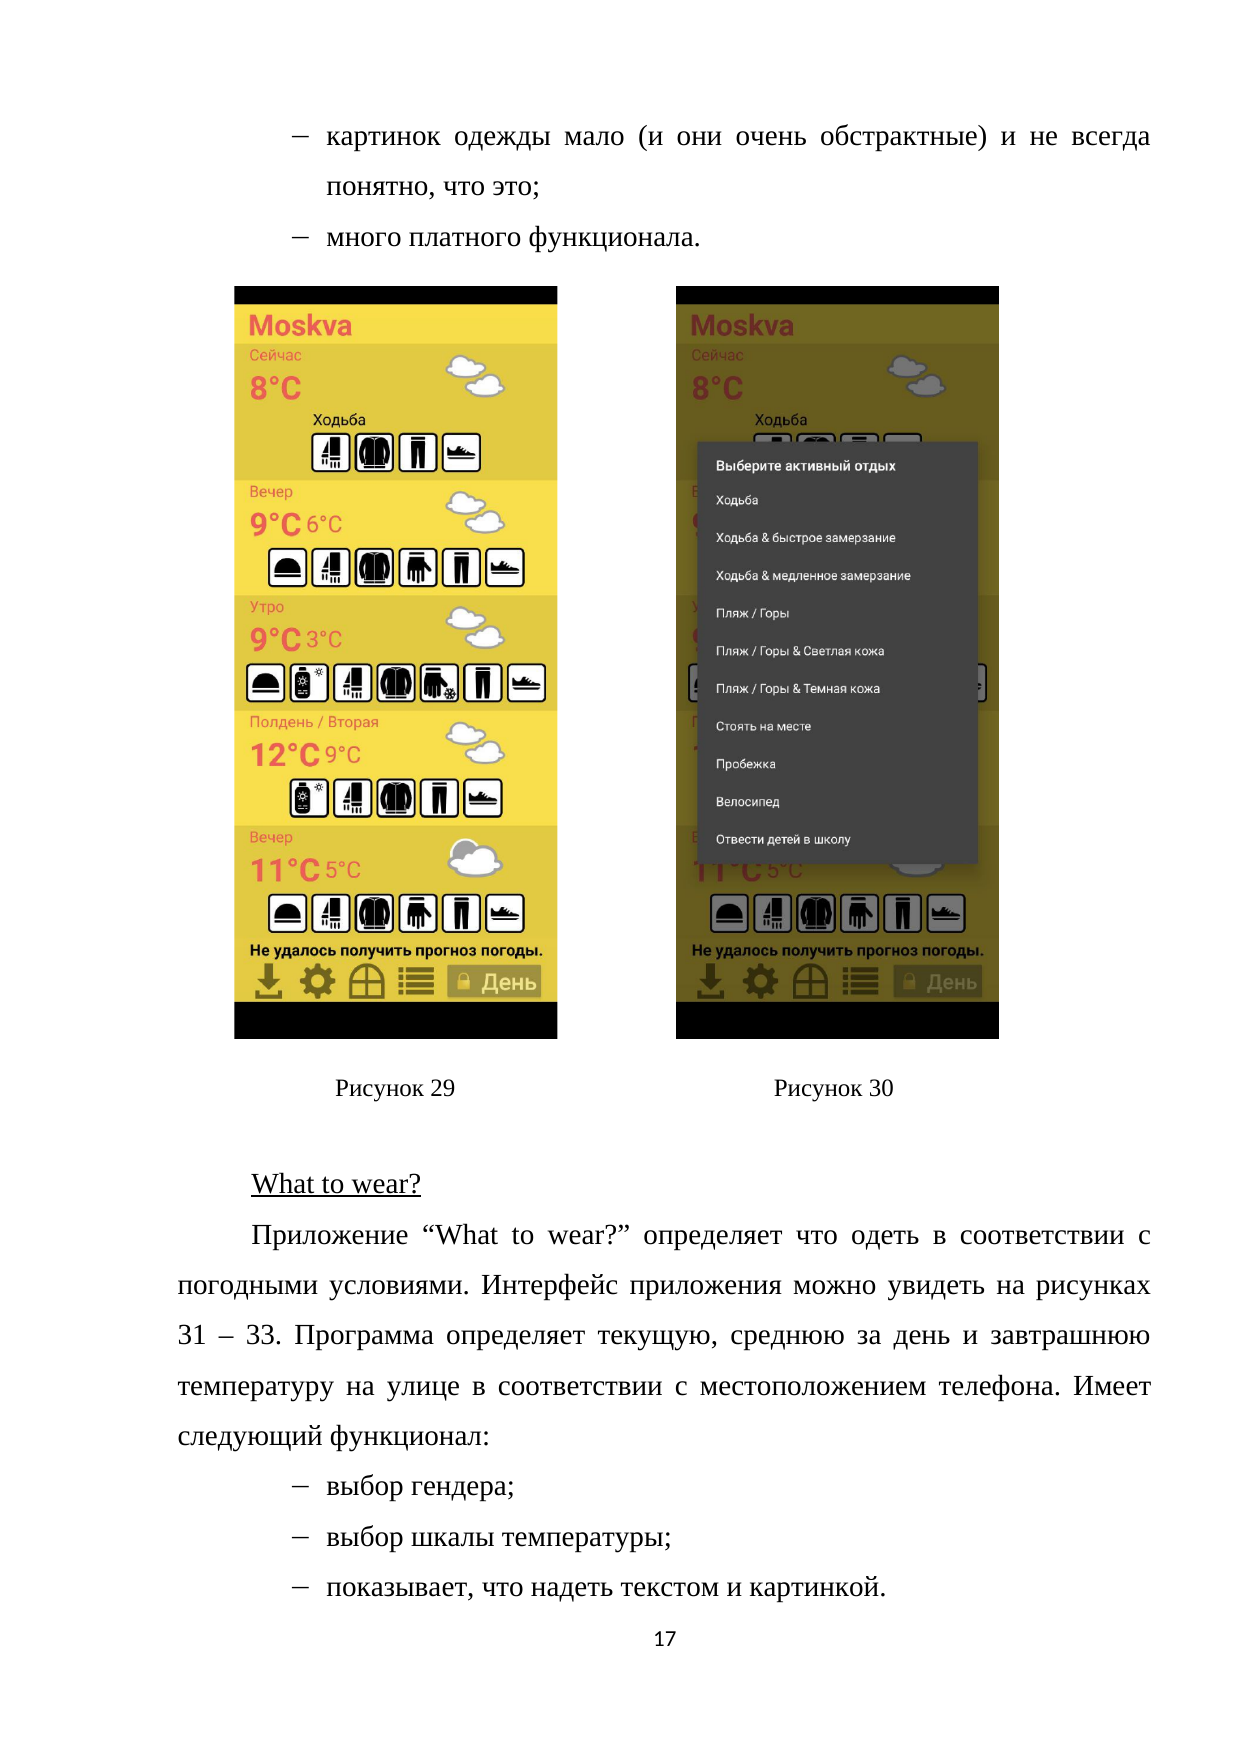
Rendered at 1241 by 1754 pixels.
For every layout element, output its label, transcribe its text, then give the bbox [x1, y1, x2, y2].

list картинок одежды мало (и они очень обстрактные) и не всегда понятно, что это; [289, 118, 1152, 202]
list выбор гендера; [289, 1468, 1152, 1502]
list много платного функционала. [289, 219, 1152, 252]
picture [676, 286, 999, 1039]
list показывает, что надеть текстом и картинкой. [289, 1569, 1152, 1603]
text Приложение “What to wear?” определяет что одеть в соответствии с погодными условиями. Интерфейс приложения можно увидеть на рисунках 31 – 33. Программа определяет текущую, среднюю за день и завтрашнюю температуру на улице в соответствии с местоположением телефона. Имеет следующий функционал: [177, 1217, 1152, 1452]
text What to wear? [177, 1166, 1152, 1200]
picture [234, 286, 558, 1039]
list выбор шкалы температуры; [289, 1519, 1152, 1552]
